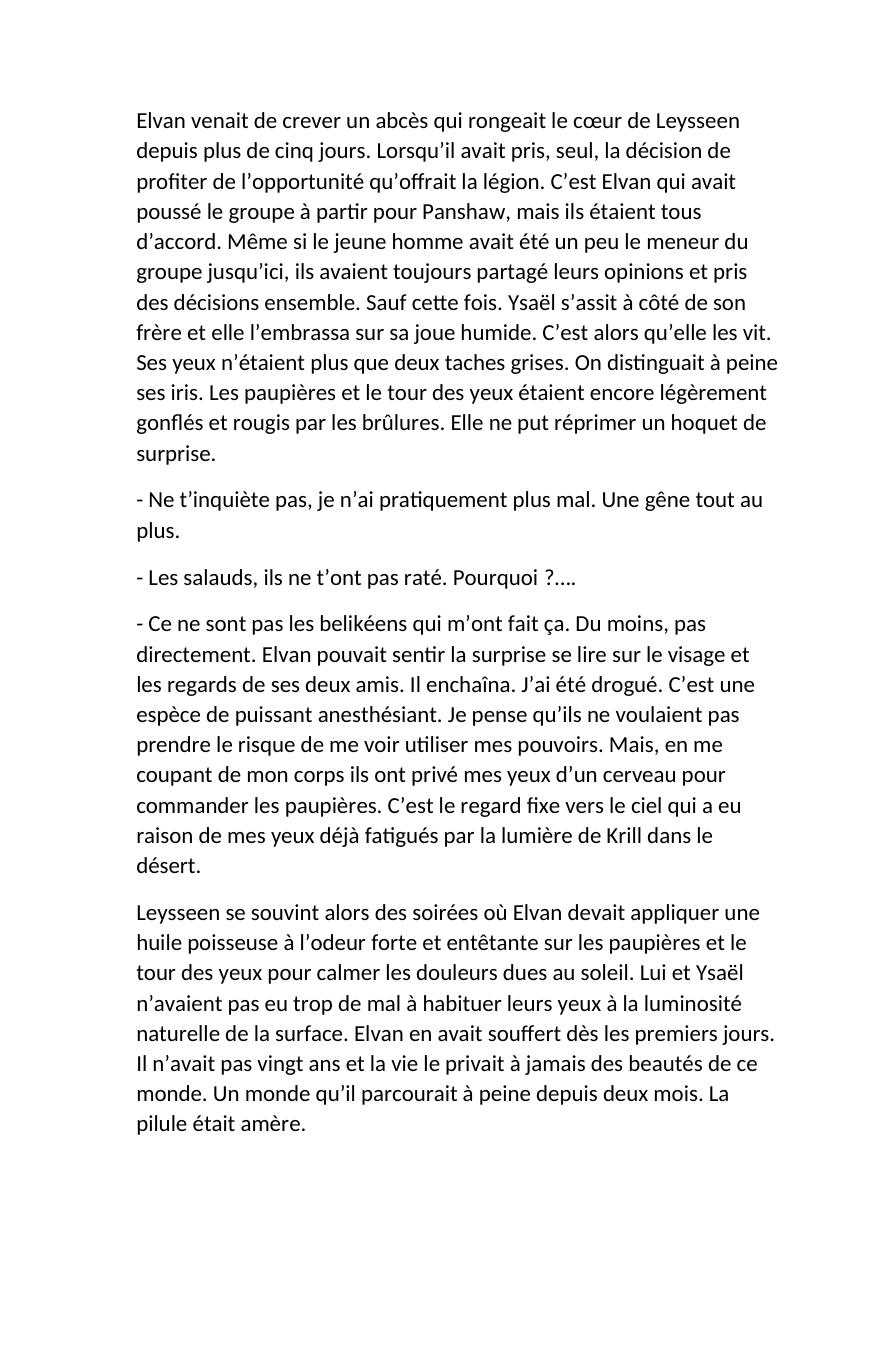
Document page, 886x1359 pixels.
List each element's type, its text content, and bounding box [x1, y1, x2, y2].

text - Ne t’inquiète pas, je n’ai pratiquement plus mal. Une gêne tout au plus. [136, 486, 779, 544]
text Leysseen se souvint alors des soirées où Elvan devait appliquer une huile poisseuse à l’odeur forte et entêtante sur les paupières et le tour des yeux pour calmer les douleurs dues au soleil. Lui et Ysaël n’avaient pas eu trop de mal à habituer leurs yeux à la luminosité naturelle de la surface. Elvan en avait souffert dès les premiers jours. Il n’avait pas vingt ans et la vie le privait à jamais des beautés de ce monde. Un monde qu’il parcourait à peine depuis deux mois. La pilule était amère. [136, 898, 779, 1137]
text - Les salauds, ils ne t’ont pas raté. Pourquoi ?…. [136, 563, 779, 591]
text Elvan venait de crever un abcès qui rongeait le cœur de Leysseen depuis plus de cinq jours. Lorsqu’il avait pris, seul, la décision de profiter de l’opportunité qu’offrait la légion. C’est Elvan qui avait poussé le groupe à partir pour Panshaw, mais ils étaient tous d’accord. Même si le jeune homme avait été un peu le meneur du groupe jusqu’ici, ils avaient toujours partagé leurs opinions et pris des décisions ensemble. Sauf cette fois. Ysaël s’assit à côté de son frère et elle l’embrassa sur sa joue humide. C’est alors qu’elle les vit. Ses yeux n’étaient plus que deux taches grises. On distinguait à peine ses iris. Les paupières et le tour des yeux étaient encore légèrement gonflés et rougis par les brûlures. Elle ne put réprimer un hoquet de surprise. [136, 106, 779, 467]
text - Ce ne sont pas les belikéens qui m’ont fait ça. Du moins, pas directement. Elvan pouvait sentir la surprise se lire sur le visage et les regards de ses deux amis. Il enchaîna. J’ai été drogué. C’est une espèce de puissant anesthésiant. Je pense qu’ils ne voulaient pas prendre le risque de me voir utiliser mes pouvoirs. Mais, en me coupant de mon corps ils ont privé mes yeux d’un cerveau pour commander les paupières. C’est le regard fixe vers le ciel qui a eu raison de mes yeux déjà fatigués par la lumière de Krill dans le désert. [136, 609, 779, 879]
